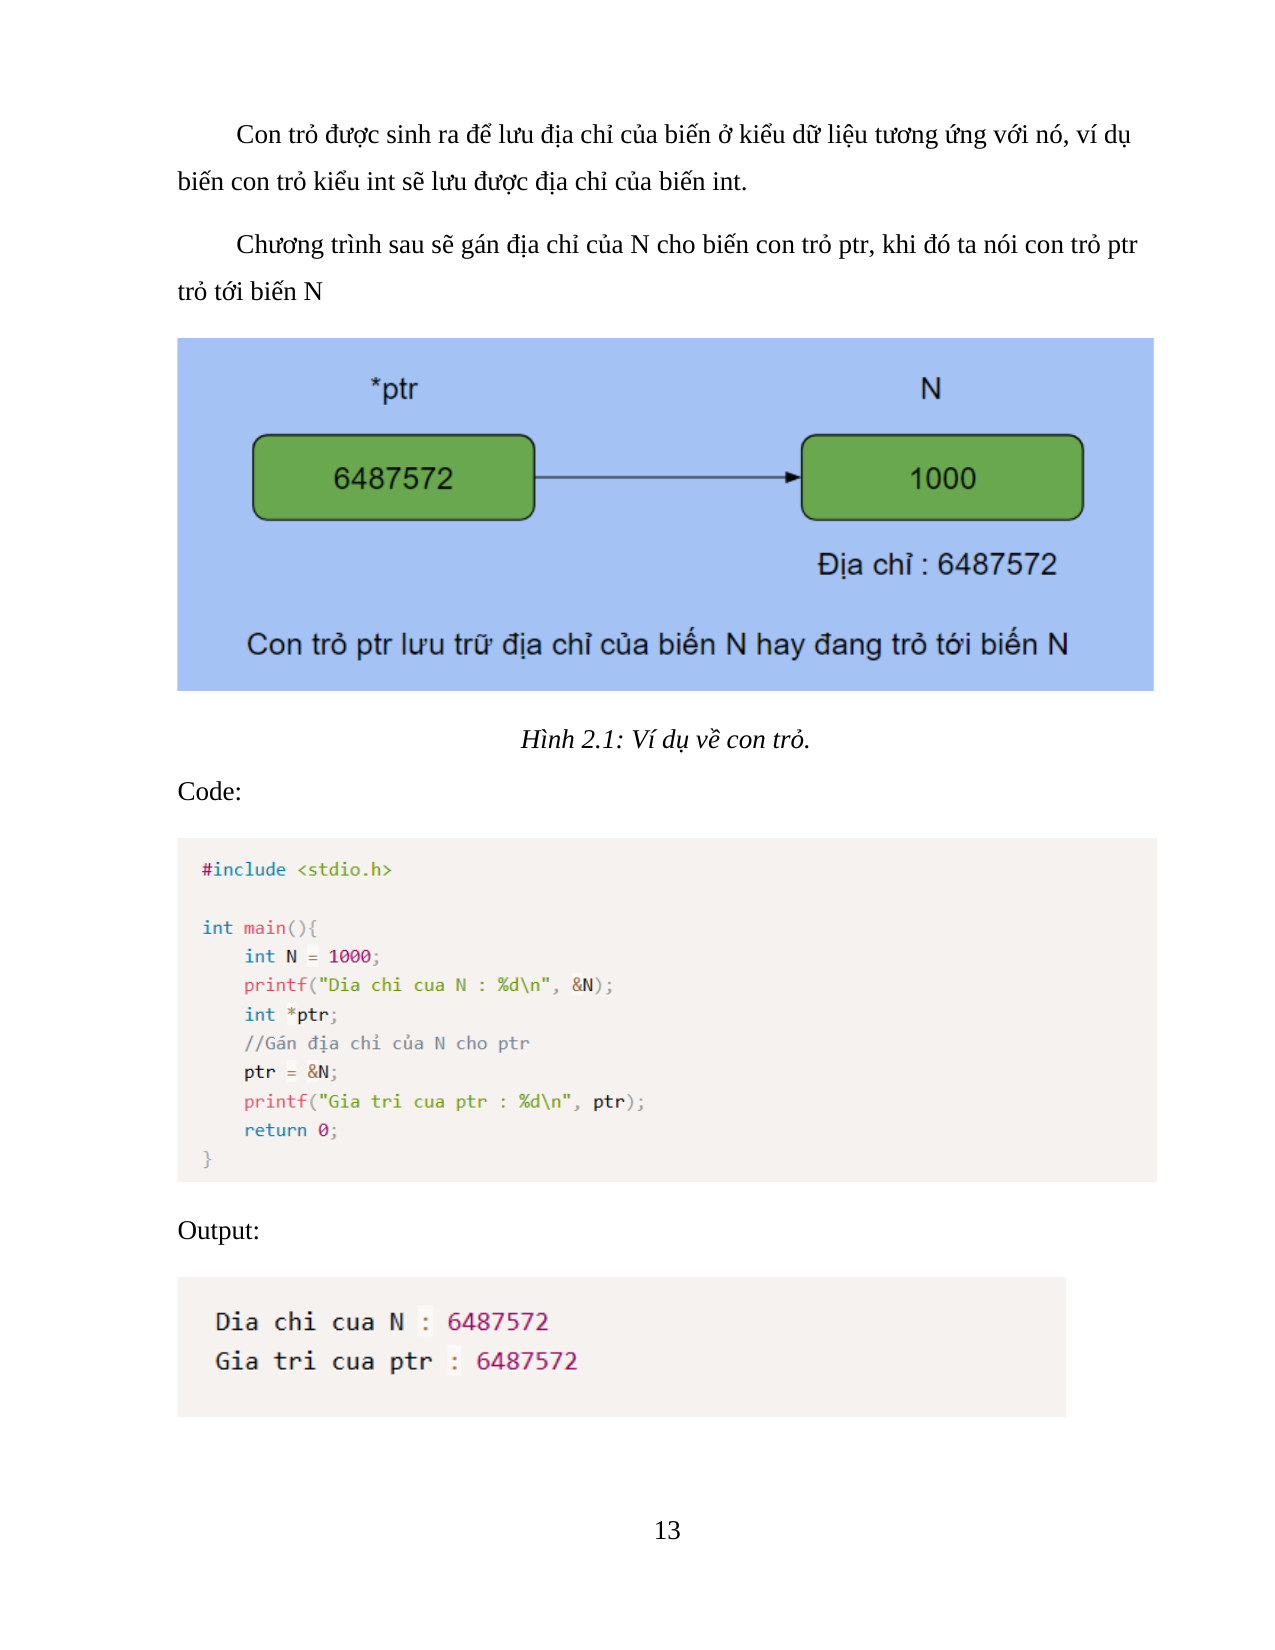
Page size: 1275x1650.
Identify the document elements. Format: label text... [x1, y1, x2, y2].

text Code: [177, 775, 1157, 806]
text Output: [177, 1214, 1157, 1245]
picture [177, 838, 1157, 1182]
picture [177, 1277, 1067, 1417]
text Chương trình sau sẽ gán địa chỉ của N cho biến con trỏ ptr, khi đó ta nói con trỏ ptr trỏ tới biến N [177, 228, 1157, 306]
picture [177, 338, 1157, 691]
text Hình 2.1: Ví dụ về con trỏ. [177, 723, 1157, 754]
text Con trỏ được sinh ra để lưu địa chỉ của biến ở kiểu dữ liệu tương ứng với nó, ví dụ biến con trỏ kiểu int sẽ lưu được địa chỉ của biến int. [177, 118, 1157, 196]
